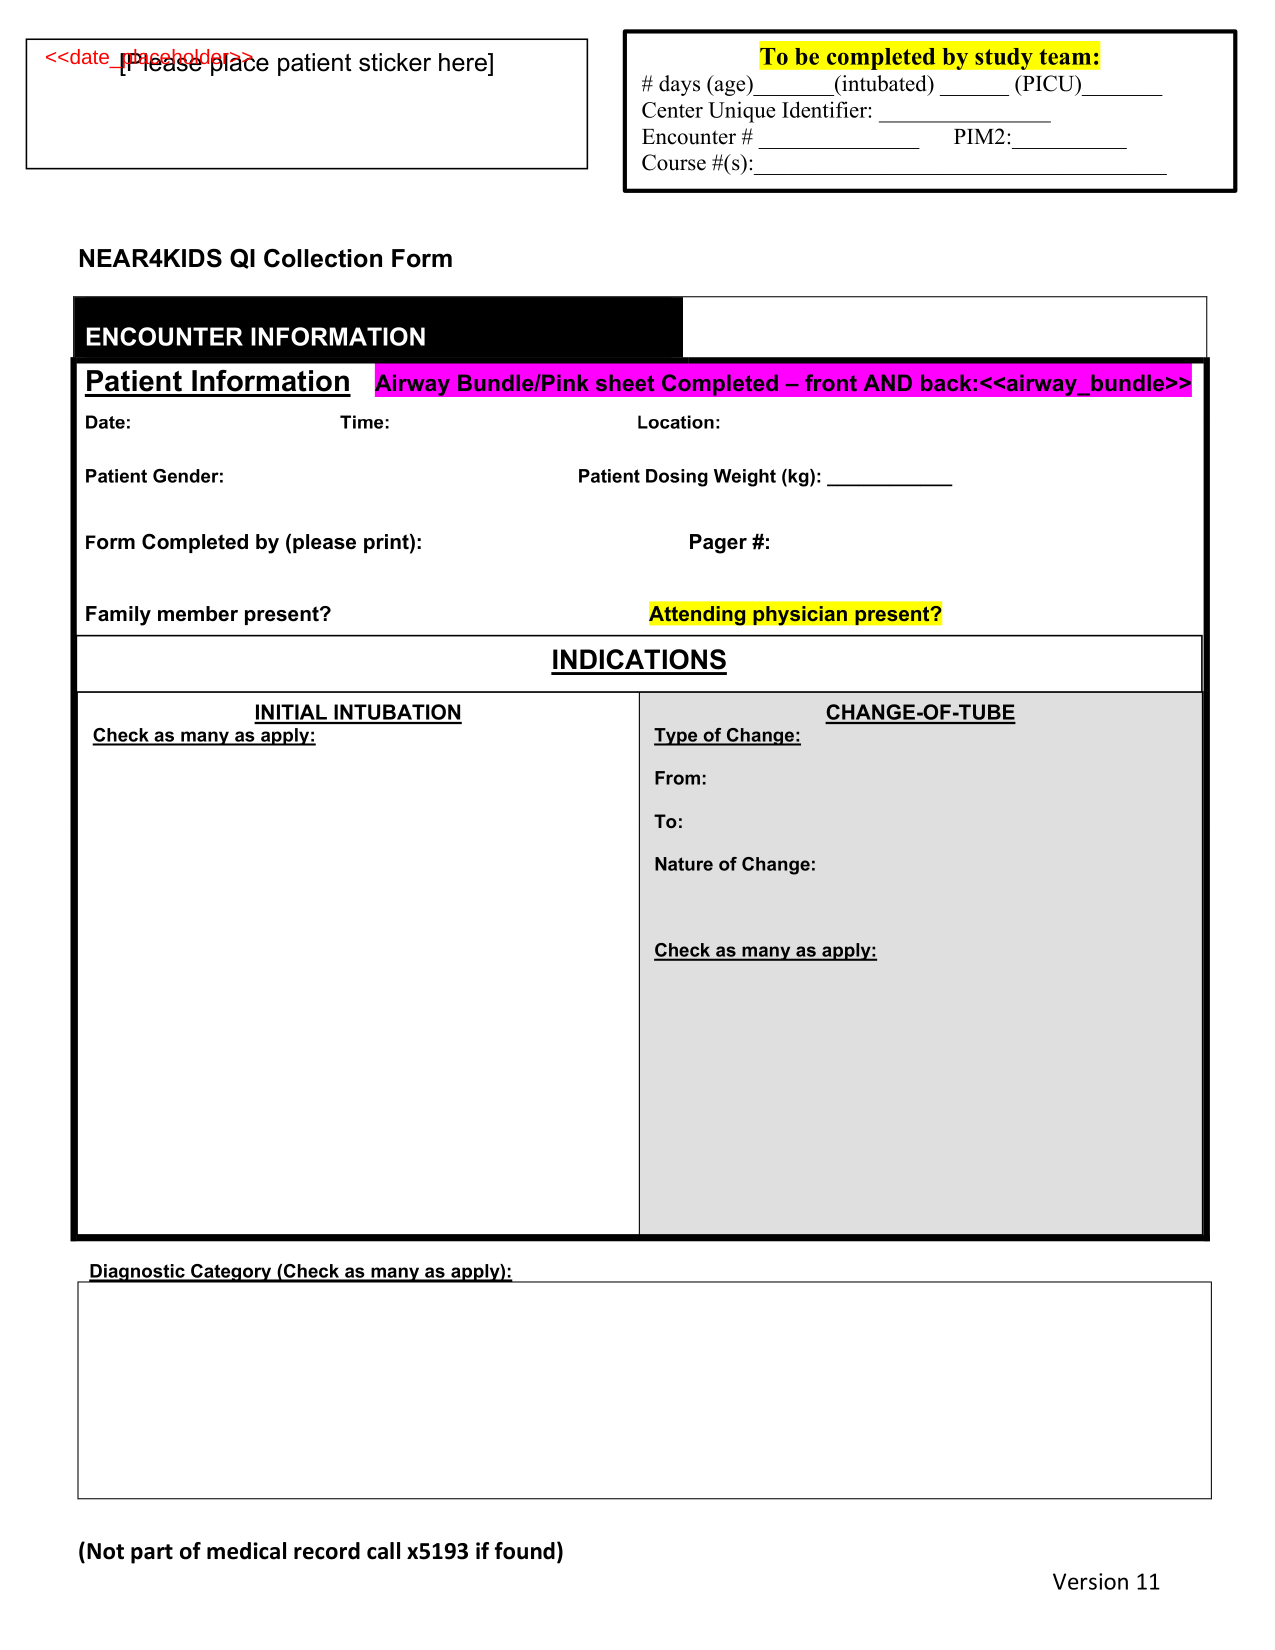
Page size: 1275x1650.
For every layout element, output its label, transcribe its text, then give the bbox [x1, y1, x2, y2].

picture [3, 9, 1275, 1650]
text <<date_placeholder>> [45, 45, 1230, 69]
